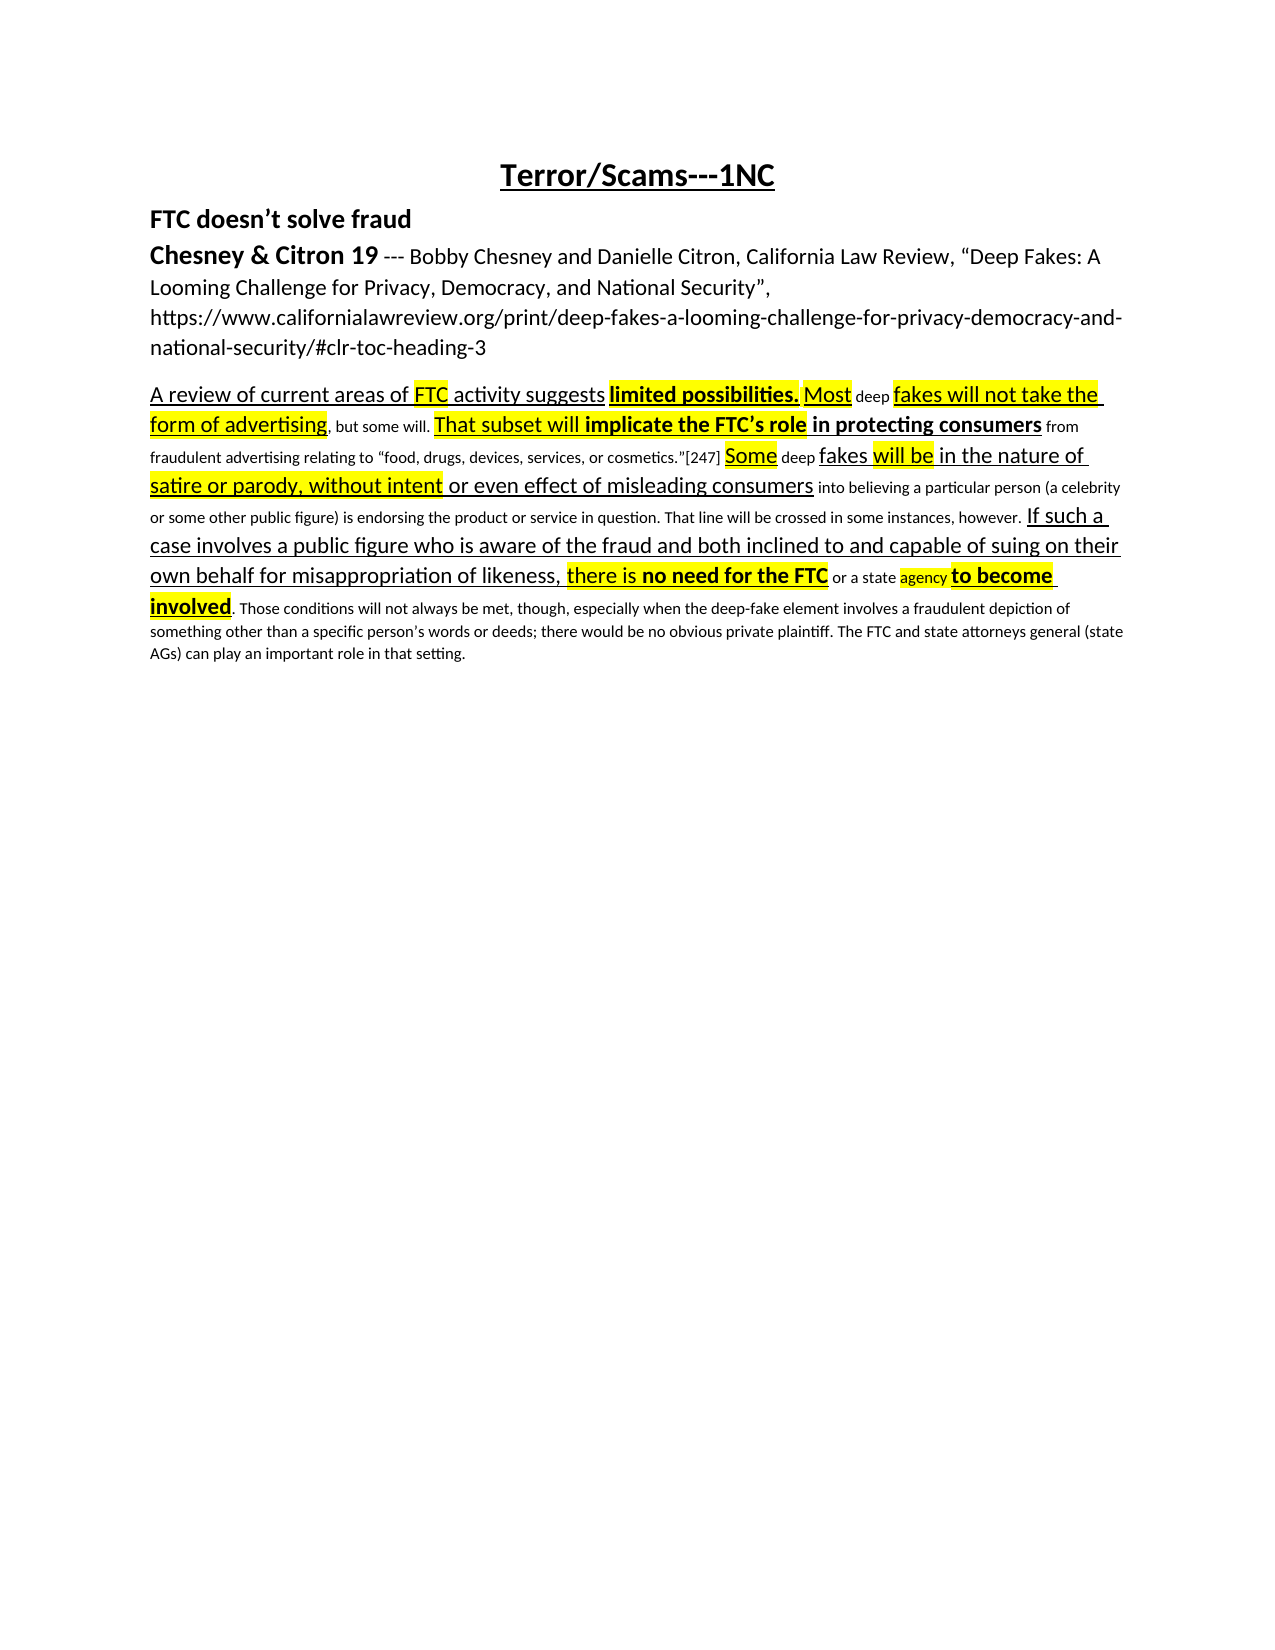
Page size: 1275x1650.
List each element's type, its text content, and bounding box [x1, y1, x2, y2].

subtitle Terror/Scams---1NC [150, 154, 1125, 195]
text A review of current areas of FTC activity suggests limited possibilities. Most deep fakes will not take the form of advertising, but some will. That subset will implicate the FTC’s role in protecting consumers from fraudulent advertising relating to “food, drugs, devices, services, or cosmetics.”[247] Some deep fakes will be in the nature of satire or parody, without intent or even effect of misleading consumers into believing a particular person (a celebrity or some other public figure) is endorsing the product or service in question. That line will be crossed in some instances, however. If such a case involves a public figure who is aware of the fraud and both inclined to and capable of suing on their own behalf for misappropriation of likeness, there is no need for the FTC or a state agency to become involved. Those conditions will not always be met, though, especially when the deep-fake element involves a fraudulent depiction of something other than a specific person’s words or deeds; there would be no obvious private plaintiff. The FTC and state attorneys general (state AGs) can play an important role in that setting. [150, 380, 1125, 664]
text Chesney & Citron 19 --- Bobby Chesney and Danielle Citron, California Law Review, “Deep Fakes: A Looming Challenge for Privacy, Democracy, and National Security”, https://www.californialawreview.org/print/deep-fakes-a-looming-challenge-for-privacy-democracy-and-national-security/#clr-toc-heading-3 [150, 238, 1125, 362]
subtitle FTC doesn’t solve fraud [150, 202, 1125, 235]
